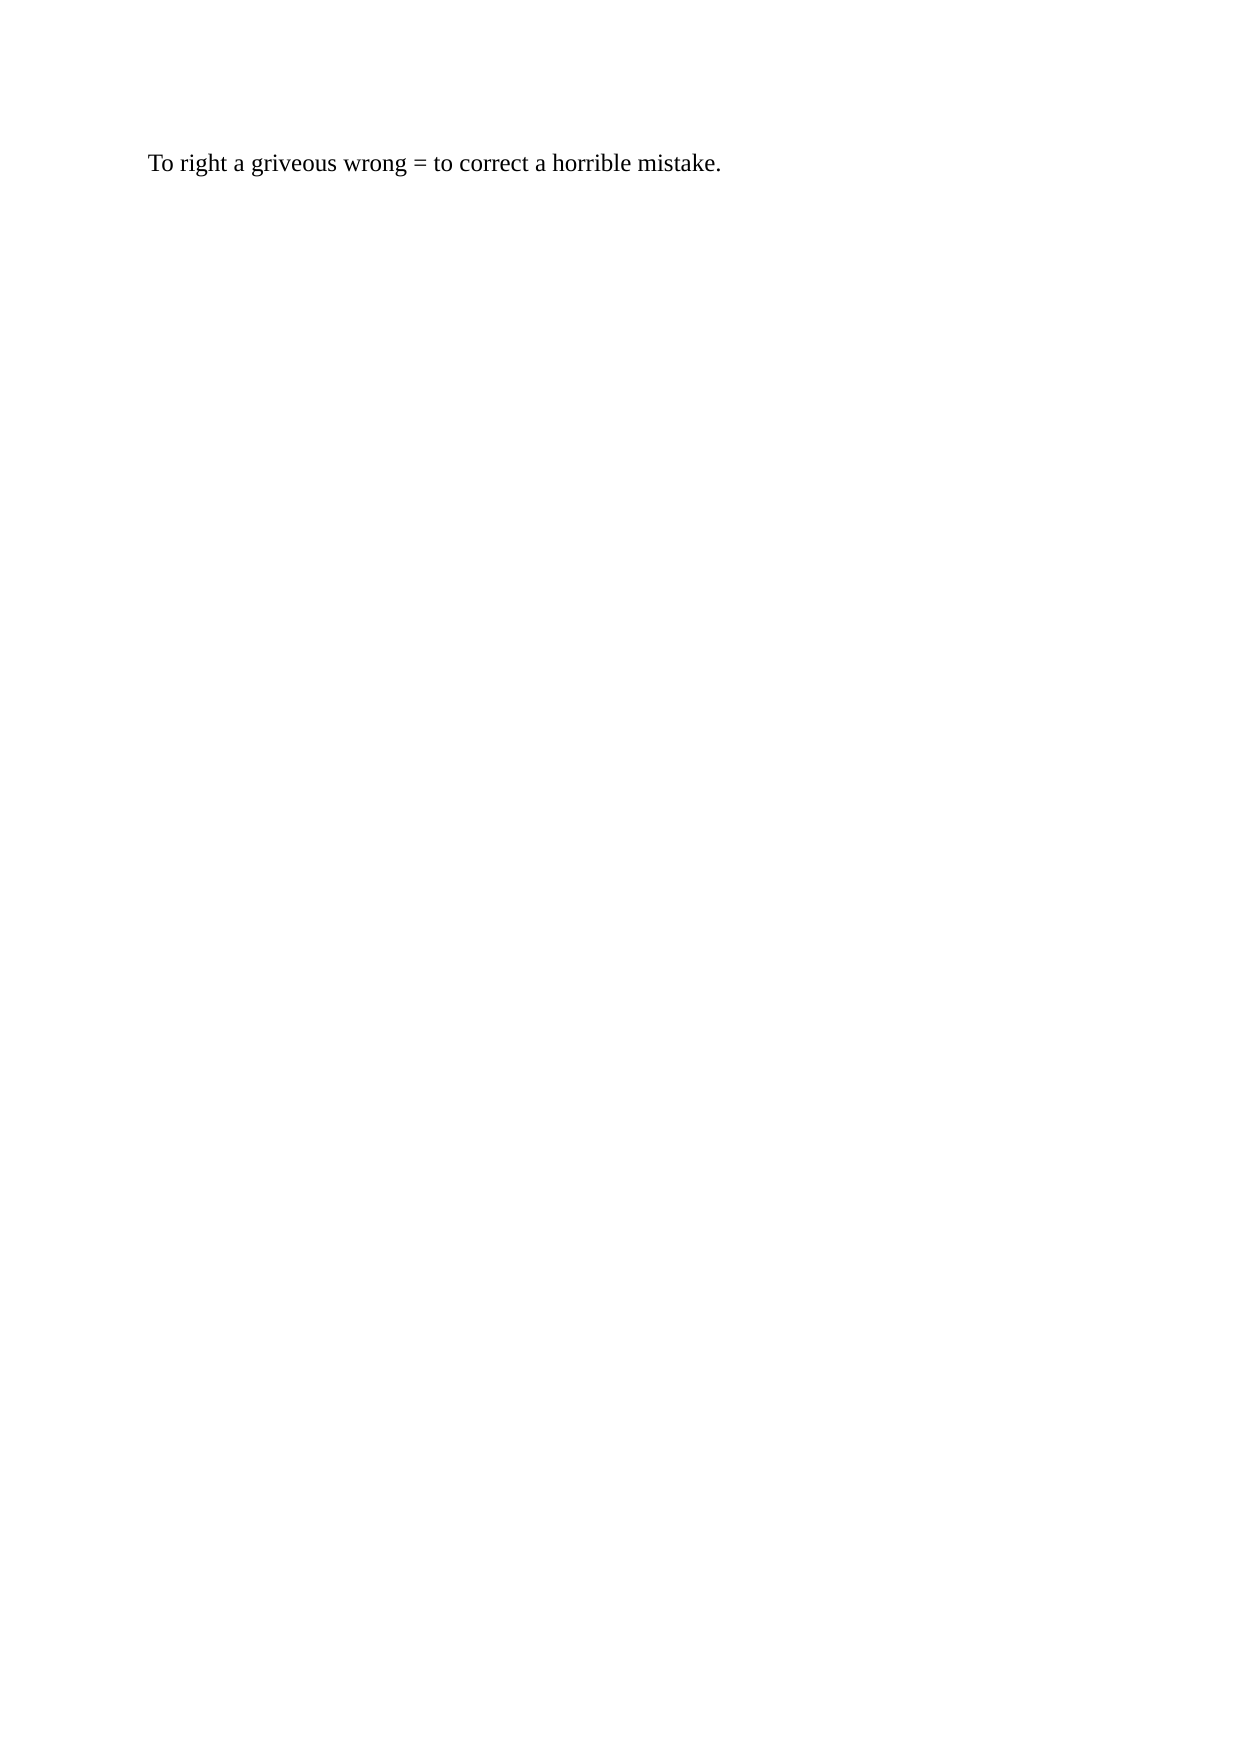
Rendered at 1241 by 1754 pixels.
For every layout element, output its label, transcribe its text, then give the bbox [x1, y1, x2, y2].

text To right a griveous wrong = to correct a horrible mistake. [148, 148, 1093, 176]
